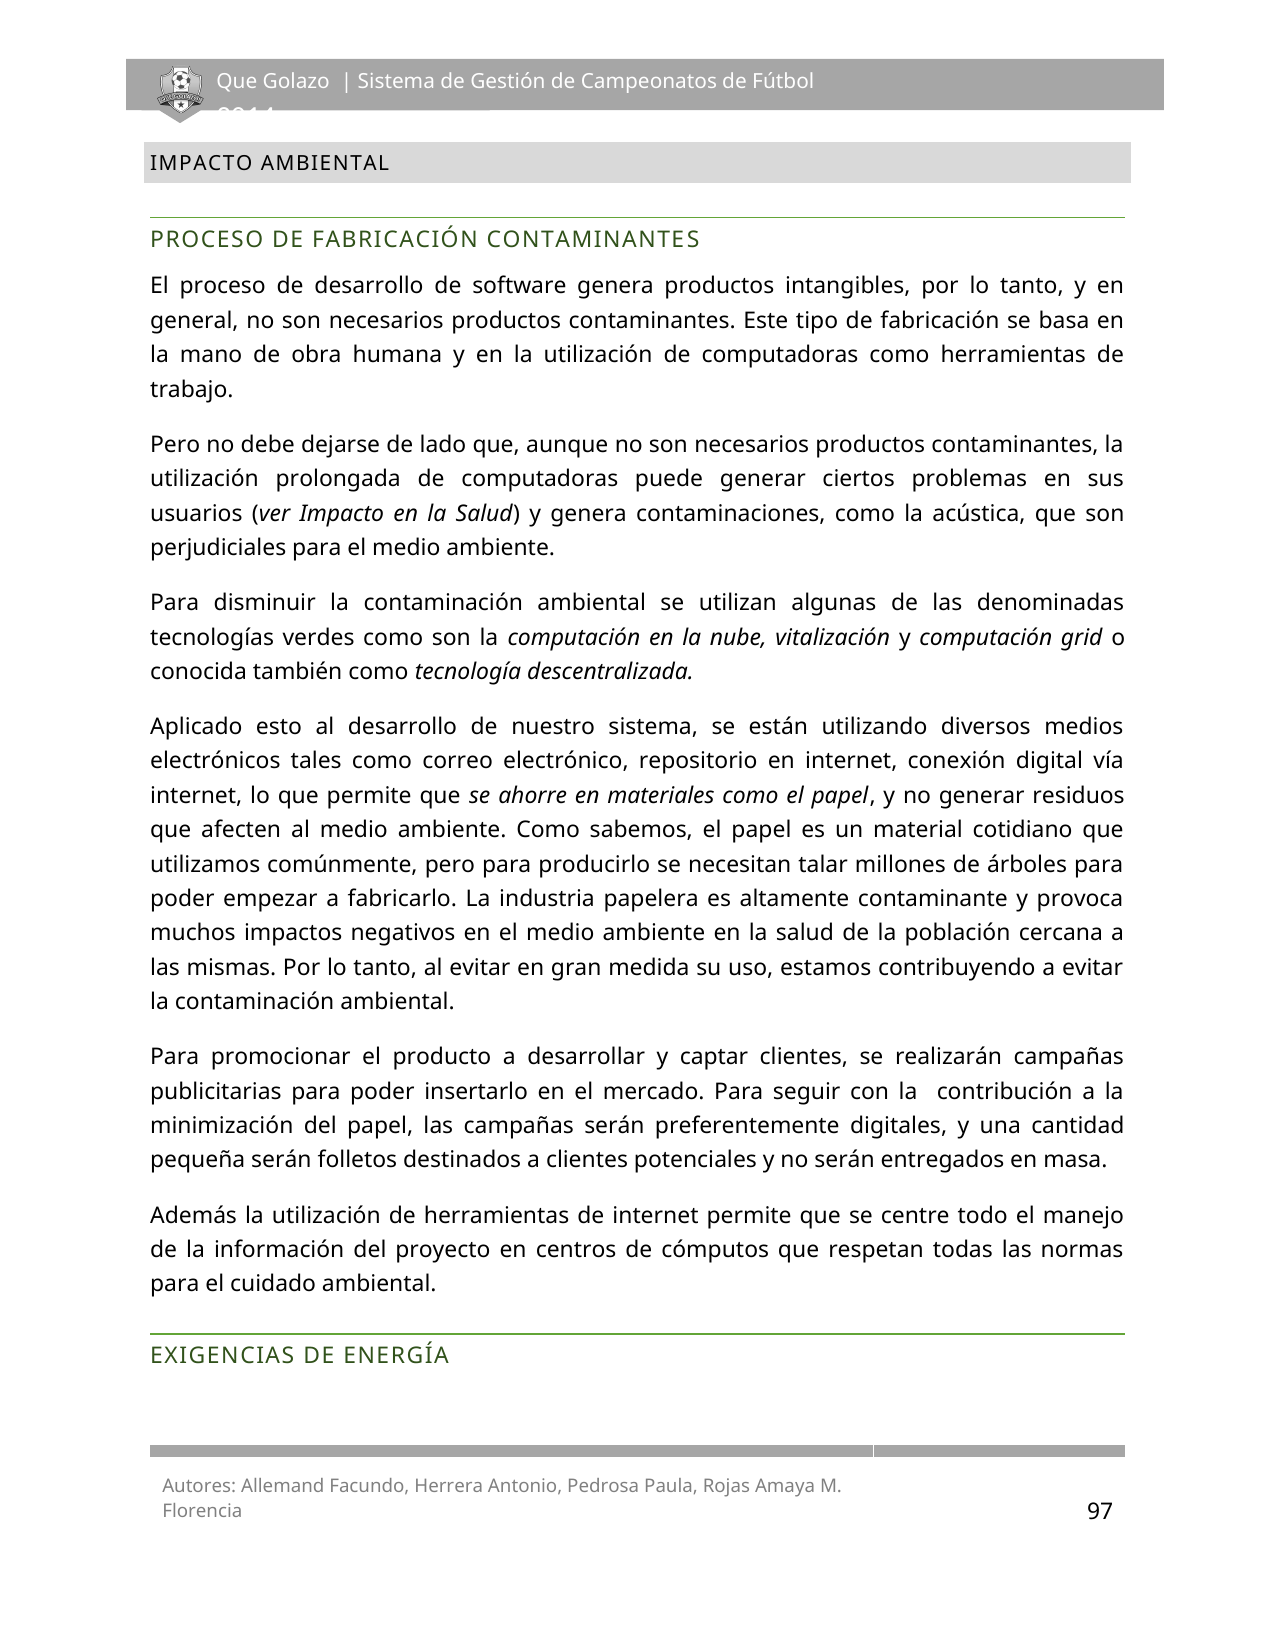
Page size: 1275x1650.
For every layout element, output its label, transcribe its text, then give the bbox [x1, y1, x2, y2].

text Además la utilización de herramientas de internet permite que se centre todo el manejo de la información del proyecto en centros de cómputos que respetan todas las normas para el cuidado ambiental. [150, 1199, 1125, 1299]
subtitle Impacto Ambiental [150, 148, 1125, 177]
text Para disminuir la contaminación ambiental se utilizan algunas de las denominadas tecnologías verdes como son la computación en la nube, vitalización y computación grid o conocida también como tecnología descentralizada. [150, 586, 1125, 686]
text Aplicado esto al desarrollo de nuestro sistema, se están utilizando diversos medios electrónicos tales como correo electrónico, repositorio en internet, conexión digital vía internet, lo que permite que se ahorre en materiales como el papel, y no generar residuos que afecten al medio ambiente. Como sabemos, el papel es un material cotidiano que utilizamos comúnmente, pero para producirlo se necesitan talar millones de árboles para poder empezar a fabricarlo. La industria papelera es altamente contaminante y provoca muchos impactos negativos en el medio ambiente en la salud de la población cercana a las mismas. Por lo tanto, al evitar en gran medida su uso, estamos contribuyendo a evitar la contaminación ambiental. [150, 710, 1125, 1016]
text El proceso de desarrollo de software genera productos intangibles, por lo tanto, y en general, no son necesarios productos contaminantes. Este tipo de fabricación se basa en la mano de obra humana y en la utilización de computadoras como herramientas de trabajo. [150, 269, 1125, 404]
subtitle Exigencias de energía [150, 1335, 1125, 1370]
text Para promocionar el producto a desarrollar y captar clientes, se realizarán campañas publicitarias para poder insertarlo en el mercado. Para seguir con la contribución a la minimización del papel, las campañas serán preferentemente digitales, y una cantidad pequeña serán folletos destinados a clientes potenciales y no serán entregados en masa. [150, 1040, 1125, 1175]
subtitle Proceso de fabricación contaminantes [150, 218, 1125, 254]
text Pero no debe dejarse de lado que, aunque no son necesarios productos contaminantes, la utilización prolongada de computadoras puede generar ciertos problemas en sus usuarios (ver Impacto en la Salud) y genera contaminaciones, como la acústica, que son perjudiciales para el medio ambiente. [150, 428, 1125, 562]
